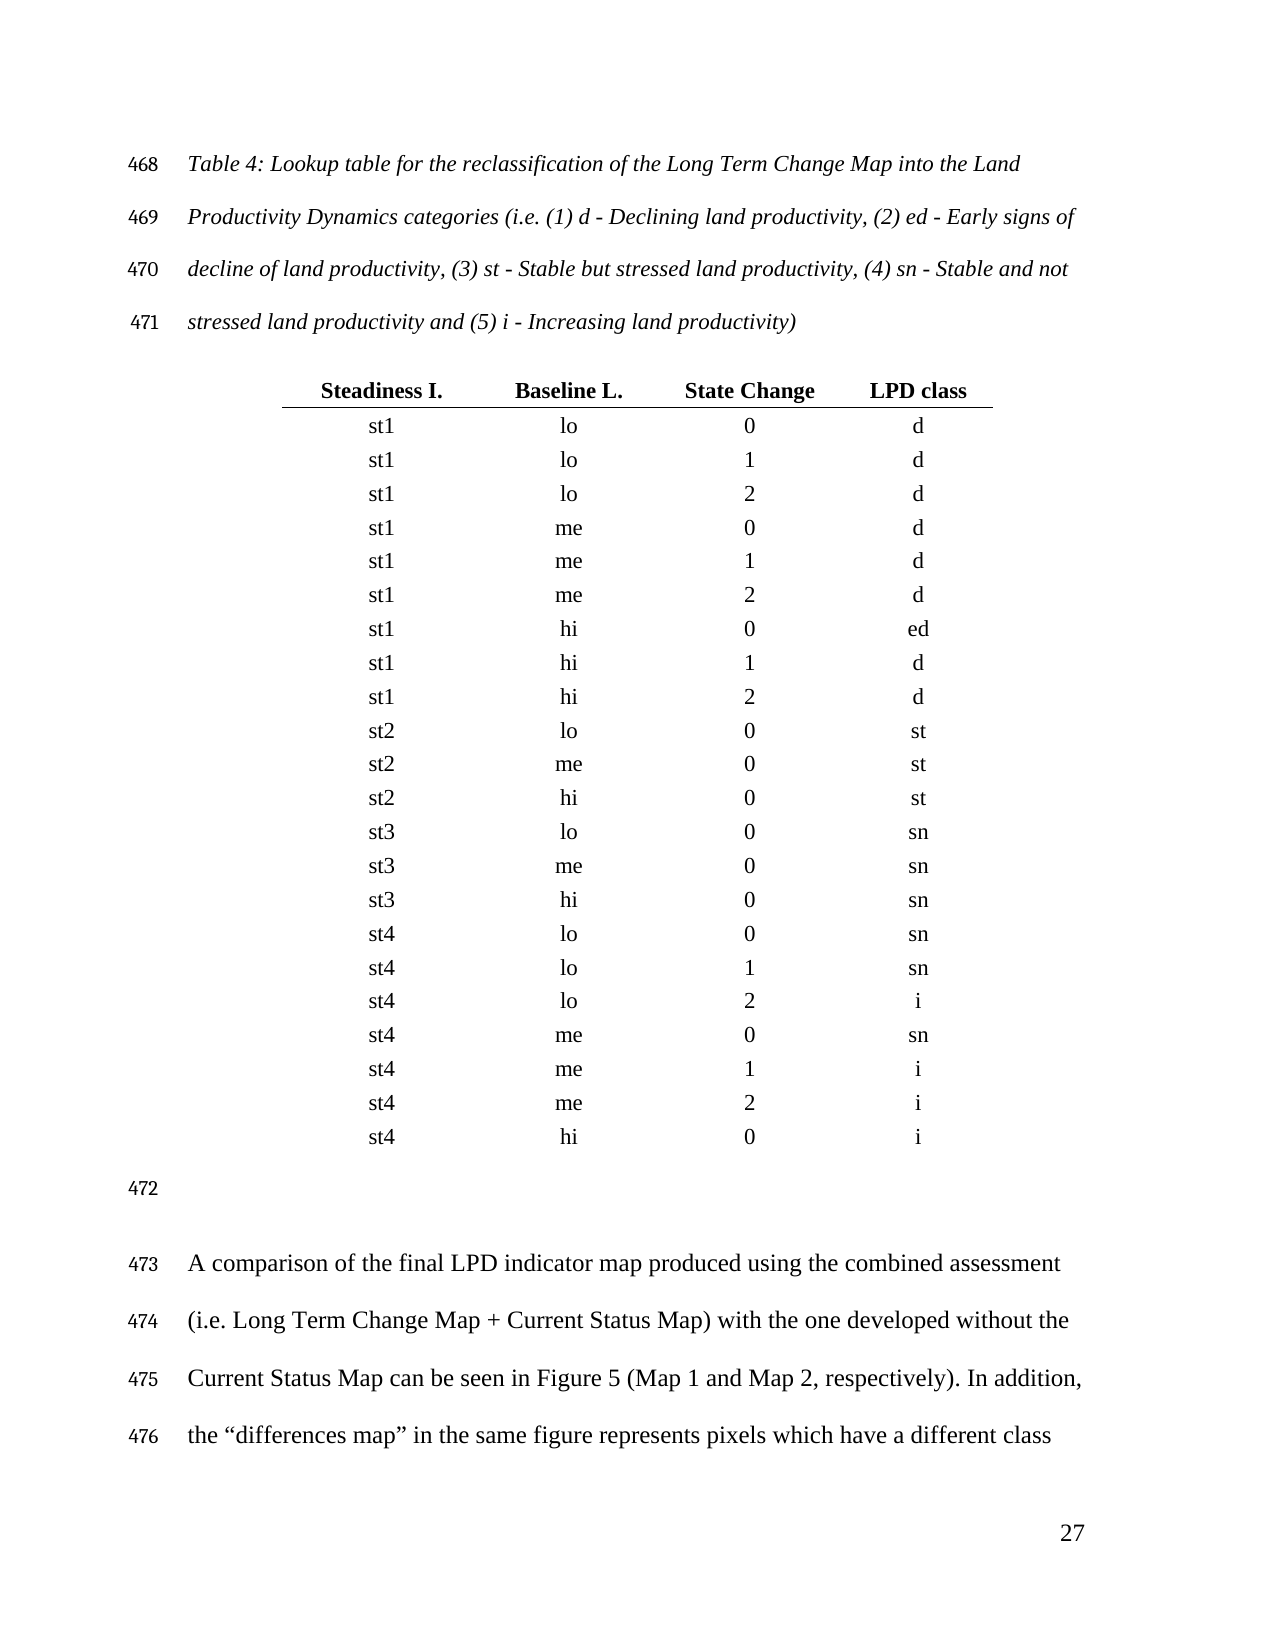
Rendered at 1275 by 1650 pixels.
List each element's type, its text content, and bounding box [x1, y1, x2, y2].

table_cell lo [481, 476, 656, 510]
table_cell sn [843, 1018, 993, 1051]
table_cell 1 [656, 1051, 843, 1085]
table_cell sn [843, 882, 993, 916]
table_cell d [843, 679, 993, 713]
table_cell sn [843, 848, 993, 882]
table_cell i [843, 1085, 993, 1119]
table_cell lo [481, 815, 656, 848]
table_header Baseline L. [481, 373, 656, 407]
table_cell 1 [656, 645, 843, 679]
table_cell st [843, 713, 993, 747]
table_cell st1 [282, 645, 481, 679]
table_cell 0 [656, 510, 843, 544]
table_cell 0 [656, 408, 843, 442]
table_cell st4 [282, 1018, 481, 1051]
table_cell st1 [282, 442, 481, 476]
table_header State Change [656, 373, 843, 407]
table_cell 2 [656, 476, 843, 510]
table_cell st1 [282, 679, 481, 713]
table_cell 0 [656, 747, 843, 781]
table_cell me [481, 578, 656, 611]
table_cell 0 [656, 713, 843, 747]
table_cell st1 [282, 544, 481, 577]
table_cell st3 [282, 815, 481, 848]
table_cell me [481, 544, 656, 577]
table_cell st [843, 781, 993, 814]
table_header LPD class [843, 373, 993, 407]
table_cell lo [481, 950, 656, 984]
table_cell 2 [656, 578, 843, 611]
table_cell sn [843, 950, 993, 984]
table_cell st1 [282, 611, 481, 645]
table_cell hi [481, 781, 656, 814]
table_cell st4 [282, 1051, 481, 1085]
table_cell i [843, 984, 993, 1018]
table_cell 0 [656, 916, 843, 950]
table_cell me [481, 1018, 656, 1051]
table_cell i [843, 1051, 993, 1085]
table_cell 0 [656, 815, 843, 848]
table_cell st4 [282, 1085, 481, 1119]
table_cell 0 [656, 781, 843, 814]
text Table 4: Lookup table for the reclassification of the Long Term Change Map into the Land Productivity Dynamics categories (i.e. (1) d - Declining land productivity, (2) ed - Early signs of decline of land productivity, (3) st - Stable but stressed land productivity, (4) sn - Stable and not stressed land productivity and (5) i - Increasing land productivity) [187, 150, 1087, 334]
table_cell st2 [282, 713, 481, 747]
table_cell st3 [282, 882, 481, 916]
table_cell me [481, 747, 656, 781]
table_cell lo [481, 984, 656, 1018]
table_cell st4 [282, 1119, 481, 1153]
table_cell 1 [656, 950, 843, 984]
table_cell st2 [282, 781, 481, 814]
table_cell d [843, 442, 993, 476]
table_cell ed [843, 611, 993, 645]
table_cell me [481, 510, 656, 544]
table_cell 2 [656, 1085, 843, 1119]
table_cell 0 [656, 882, 843, 916]
table_header Steadiness I. [282, 373, 481, 407]
table_cell st4 [282, 950, 481, 984]
table_cell hi [481, 1119, 656, 1153]
table_cell 1 [656, 442, 843, 476]
table_cell hi [481, 645, 656, 679]
table_cell lo [481, 713, 656, 747]
table_cell hi [481, 882, 656, 916]
table_cell st3 [282, 848, 481, 882]
table_cell me [481, 1085, 656, 1119]
table_cell st4 [282, 916, 481, 950]
table_cell sn [843, 916, 993, 950]
table_cell me [481, 1051, 656, 1085]
table_cell me [481, 848, 656, 882]
table_cell st1 [282, 408, 481, 442]
table_cell 1 [656, 544, 843, 577]
table_cell st1 [282, 476, 481, 510]
table_cell lo [481, 442, 656, 476]
table_cell d [843, 544, 993, 577]
table_cell 0 [656, 611, 843, 645]
table_cell hi [481, 611, 656, 645]
table_cell sn [843, 815, 993, 848]
table_cell d [843, 510, 993, 544]
table_cell hi [481, 679, 656, 713]
table_cell lo [481, 916, 656, 950]
table_cell st1 [282, 578, 481, 611]
table_cell st [843, 747, 993, 781]
table_cell 0 [656, 1018, 843, 1051]
table_cell 2 [656, 679, 843, 713]
table_cell st2 [282, 747, 481, 781]
table_cell d [843, 476, 993, 510]
table_cell 2 [656, 984, 843, 1018]
table_cell 0 [656, 848, 843, 882]
table_cell st1 [282, 510, 481, 544]
table_cell lo [481, 408, 656, 442]
table_cell 0 [656, 1119, 843, 1153]
table_cell d [843, 408, 993, 442]
table_cell d [843, 645, 993, 679]
table_cell d [843, 578, 993, 611]
table_cell i [843, 1119, 993, 1153]
table_cell st4 [282, 984, 481, 1018]
